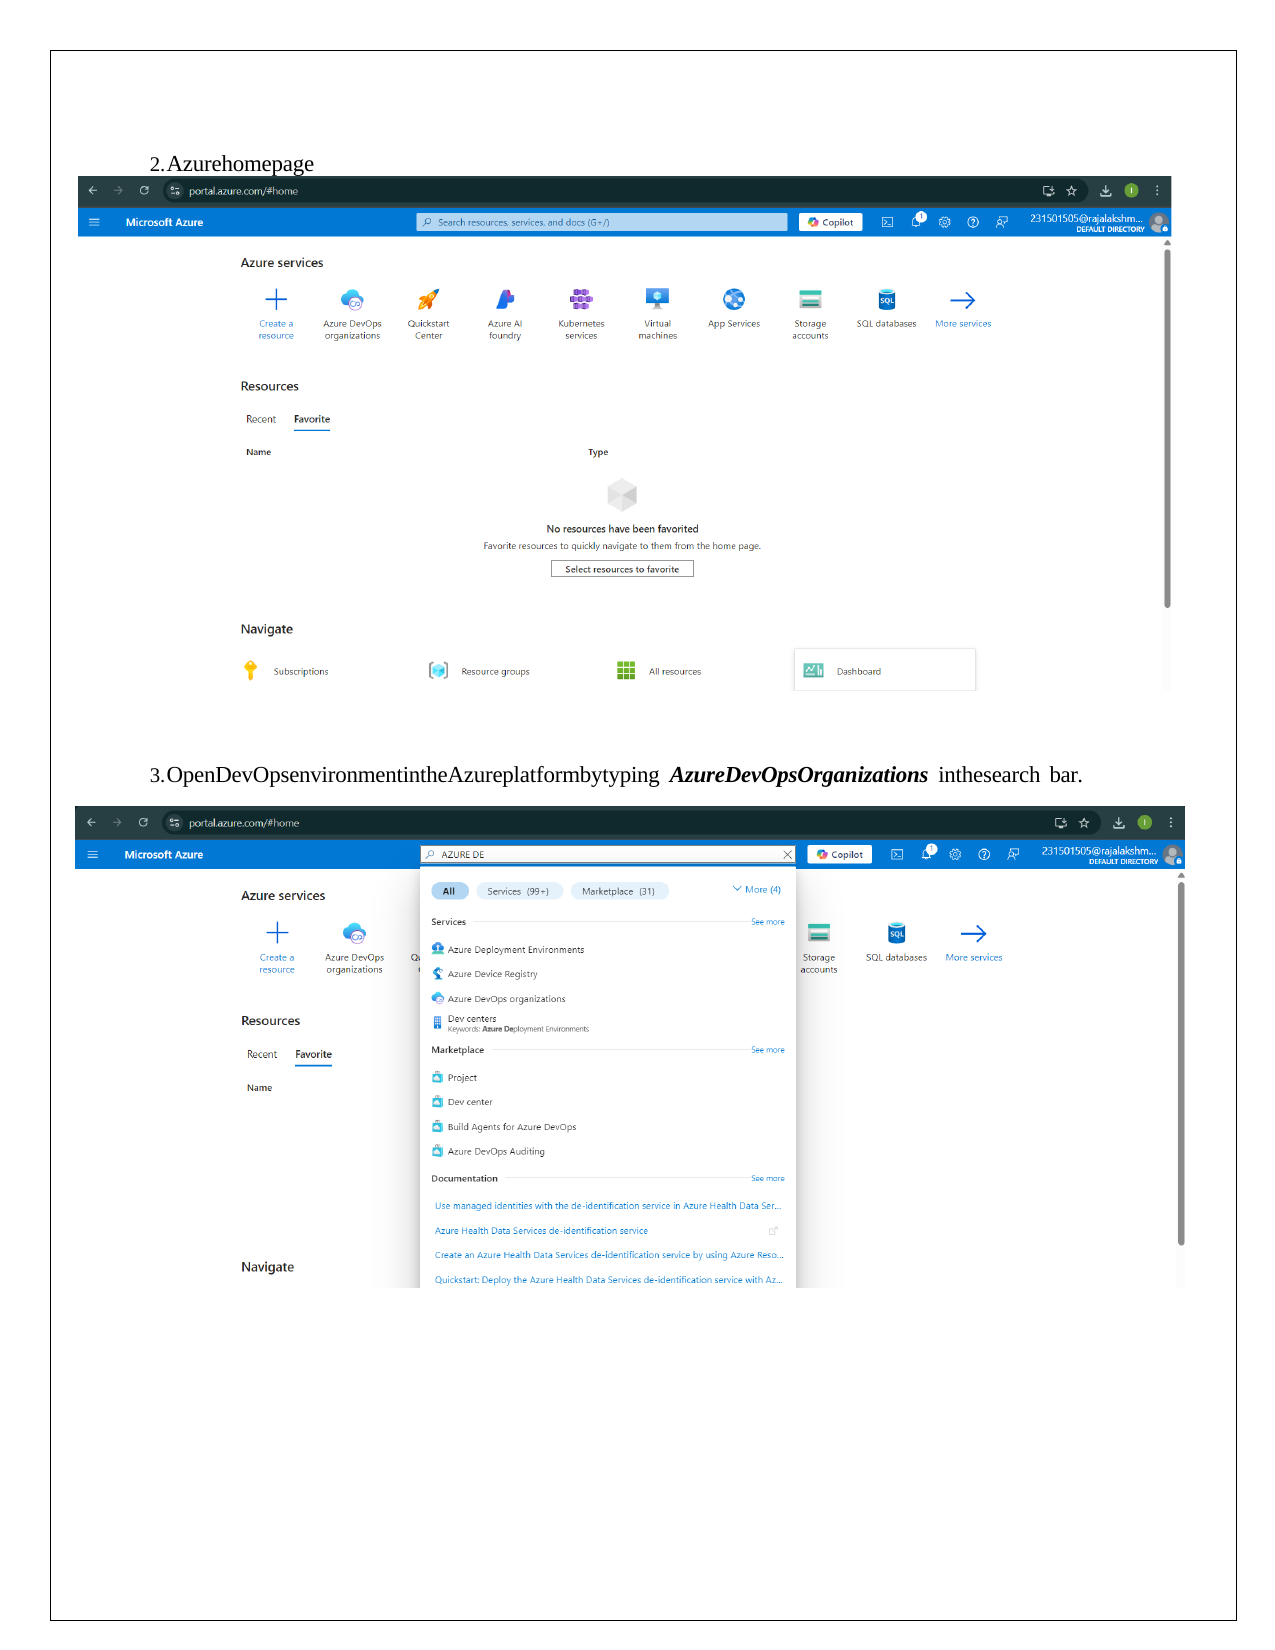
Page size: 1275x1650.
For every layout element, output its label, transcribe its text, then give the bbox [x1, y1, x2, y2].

picture [78, 176, 1172, 691]
picture [75, 806, 1185, 1288]
list OpenDevOpsenvironmentintheAzureplatformbytyping AzureDevOpsOrganizations inthesearch bar. [149, 761, 1236, 787]
list Azurehomepage [149, 149, 1236, 176]
